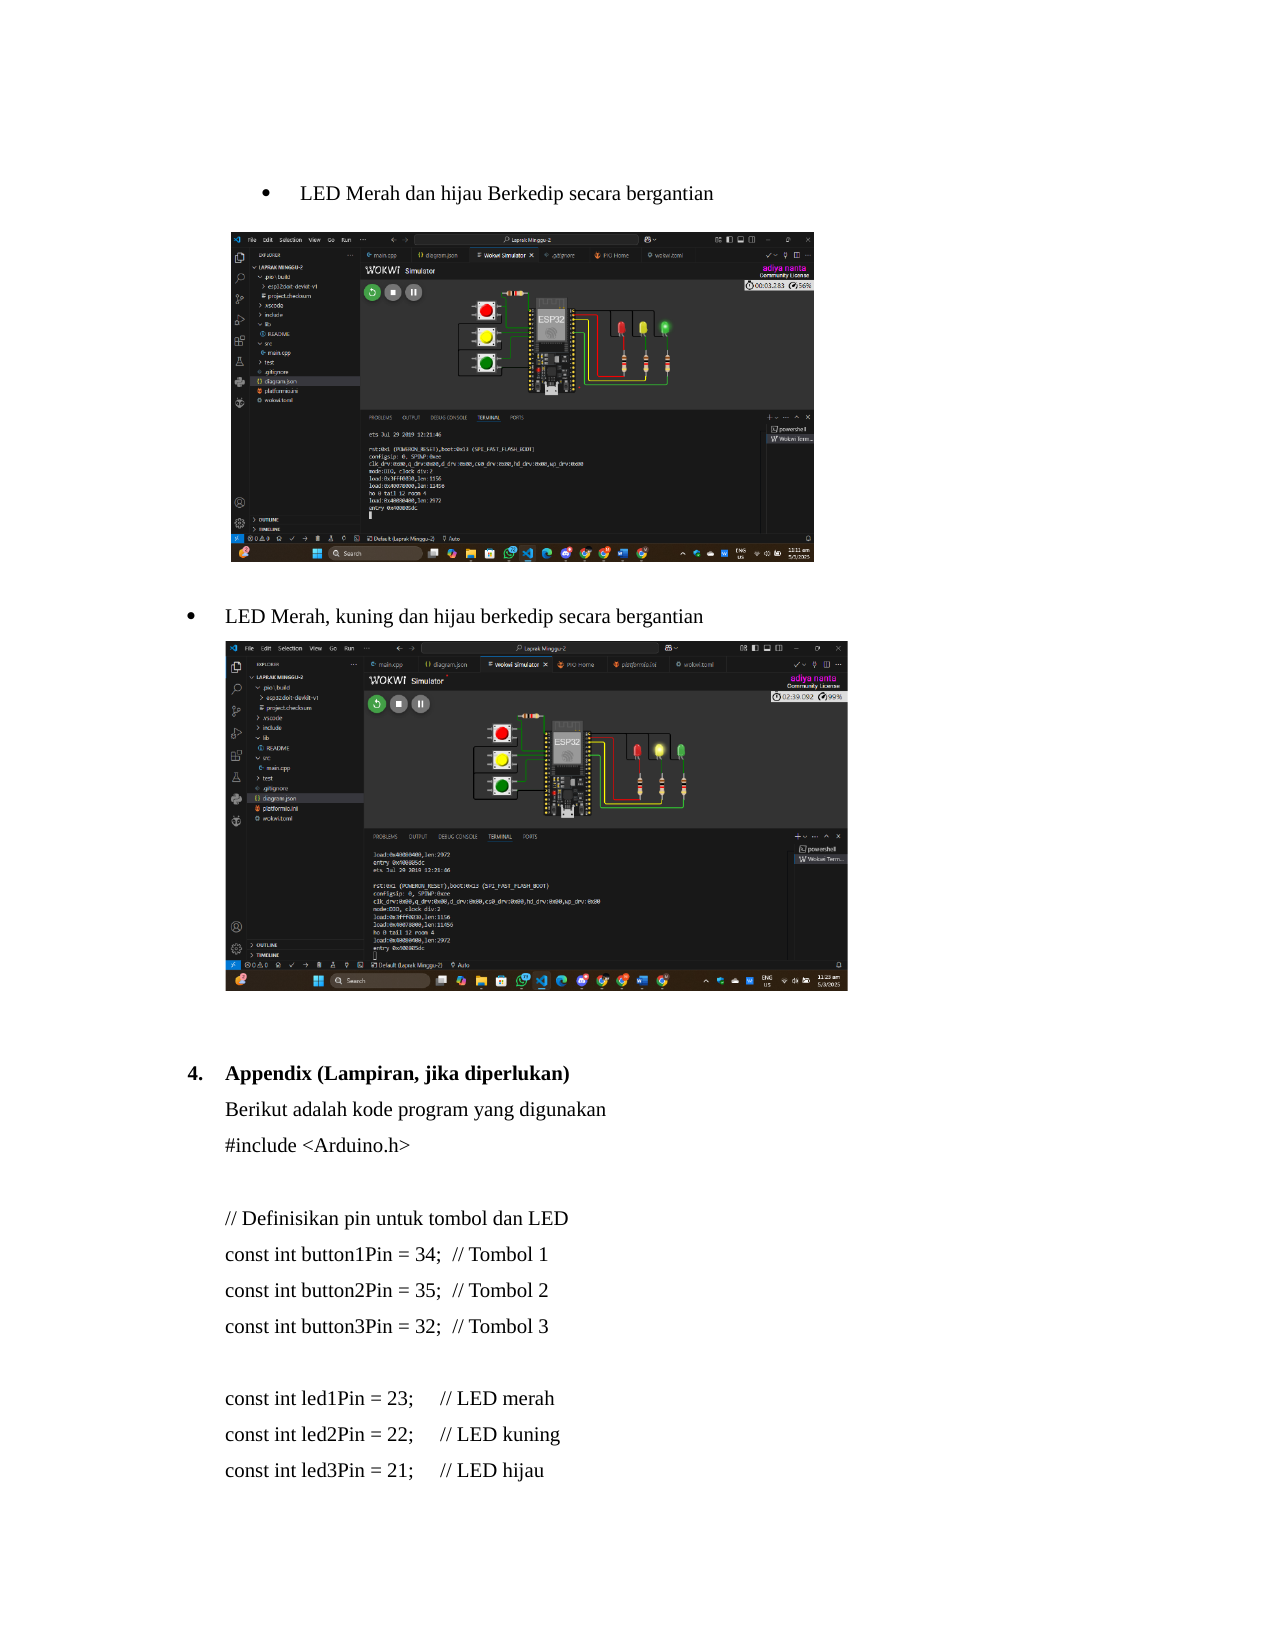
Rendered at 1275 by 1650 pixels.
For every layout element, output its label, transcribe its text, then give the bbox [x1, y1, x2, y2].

list const int button3Pin = 32; // Tombol 3 [225, 1314, 1125, 1338]
list Berikut adalah kode program yang digunakan [225, 1097, 1125, 1121]
list const int button2Pin = 35; // Tombol 2 [225, 1278, 1125, 1302]
list Appendix (Lampiran, jika diperlukan) [187, 1061, 1125, 1085]
list const int led3Pin = 21; // LED hijau [225, 1458, 1125, 1482]
list LED Merah dan hijau Berkedip secara bergantian [262, 181, 1125, 205]
picture [229, 232, 813, 561]
picture [225, 641, 848, 991]
list LED Merah, kuning dan hijau berkedip secara bergantian [187, 604, 1125, 628]
list // Definisikan pin untuk tombol dan LED [225, 1206, 1125, 1229]
list #include <Arduino.h> [225, 1133, 1125, 1157]
list const int button1Pin = 34; // Tombol 1 [225, 1242, 1125, 1266]
list const int led1Pin = 23; // LED merah [225, 1386, 1125, 1410]
list const int led2Pin = 22; // LED kuning [225, 1422, 1125, 1446]
